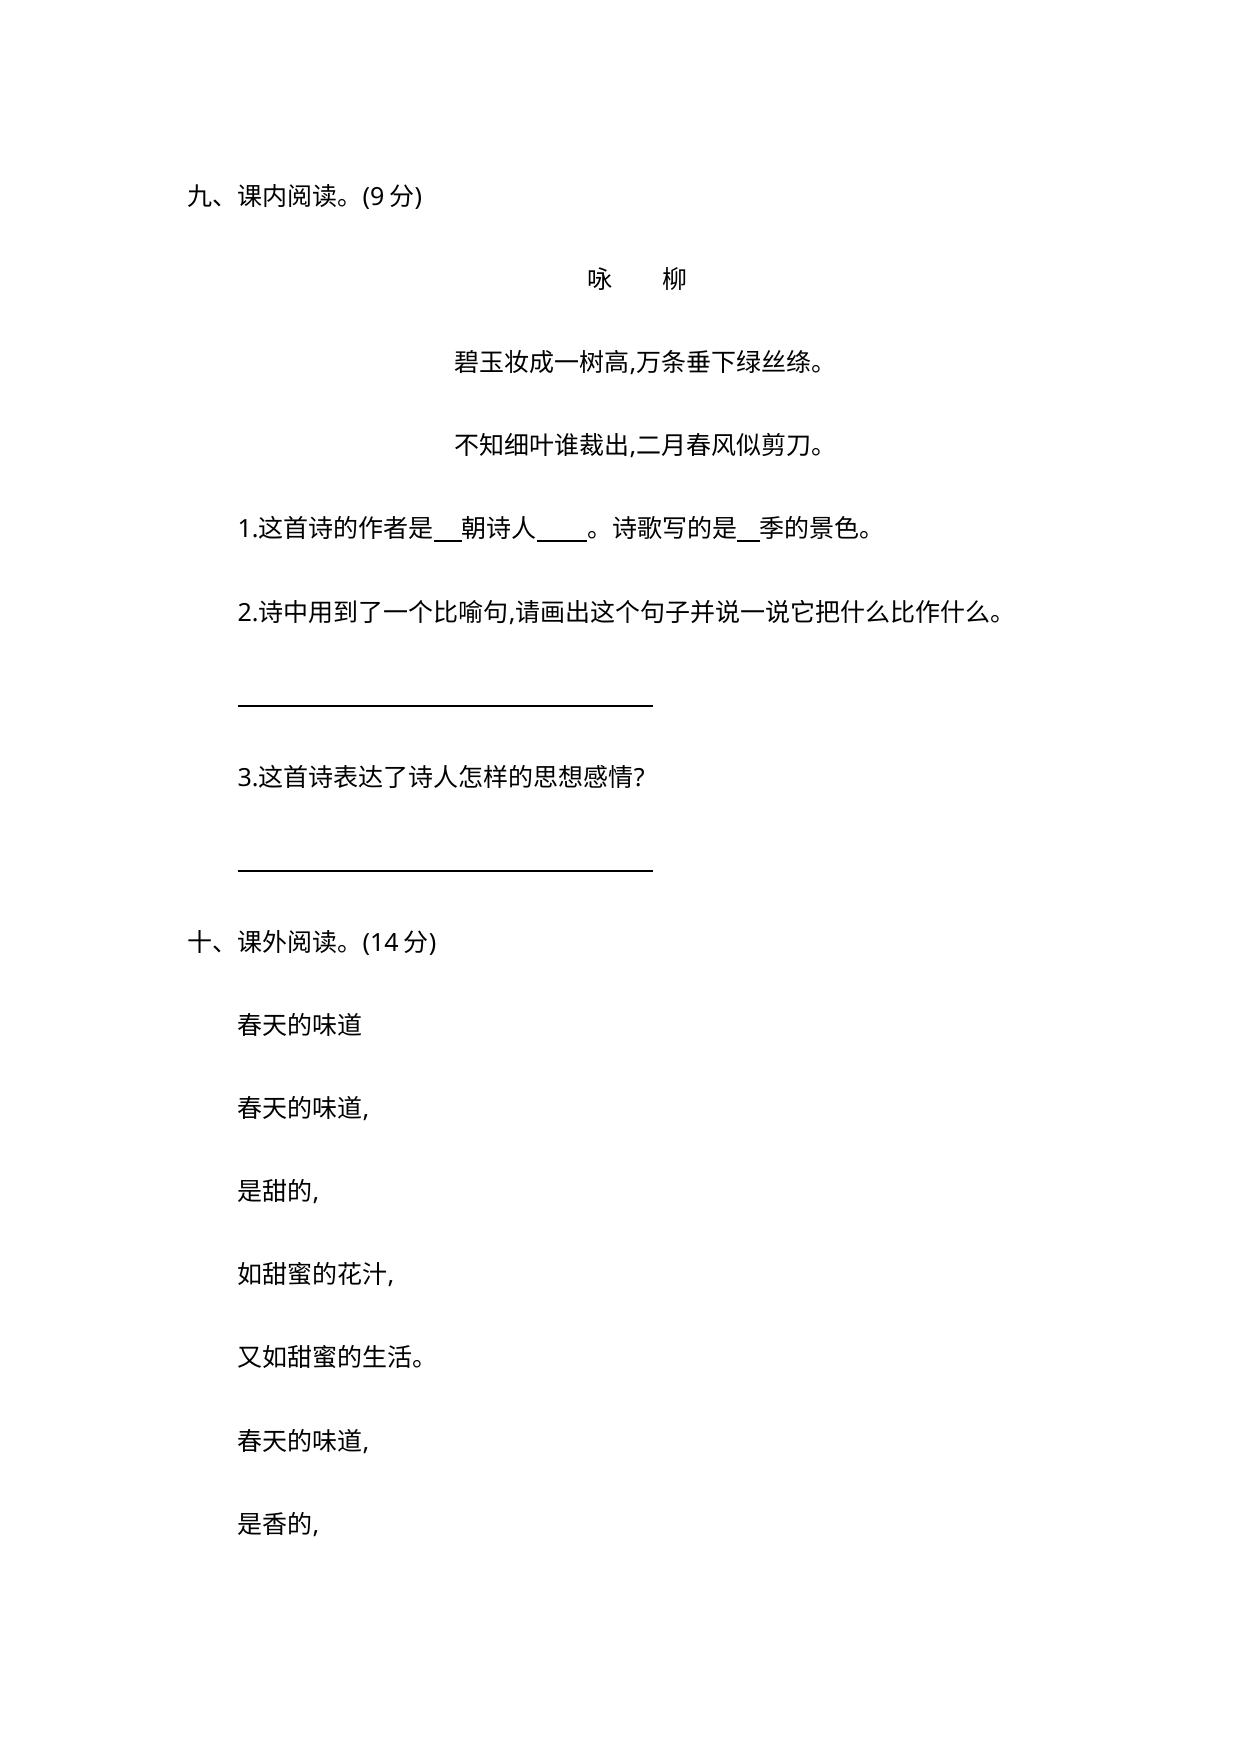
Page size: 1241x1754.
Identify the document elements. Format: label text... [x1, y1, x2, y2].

text 2.诗中用到了一个比喻句,请画出这个句子并说一说它把什么比作什么。 [187, 578, 1053, 643]
text 是香的, [187, 1490, 1053, 1555]
text 咏 柳 [187, 245, 1053, 310]
text 不知细叶谁裁出,二月春风似剪刀。 [187, 411, 1053, 476]
text 3.这首诗表达了诗人怎样的思想感情? [187, 743, 1053, 808]
text 春天的味道, [187, 1407, 1053, 1472]
text 又如甜蜜的生活。 [187, 1323, 1053, 1388]
text 是甜的, [187, 1157, 1053, 1222]
text 春天的味道 [187, 991, 1053, 1056]
text 十、课外阅读。(14分) [187, 908, 1053, 973]
text 如甜蜜的花汁, [187, 1240, 1053, 1305]
text 碧玉妆成一树高,万条垂下绿丝绦。 [187, 328, 1053, 393]
text 九、课内阅读。(9分) [187, 162, 1053, 227]
text 春天的味道, [187, 1074, 1053, 1139]
text 1.这首诗的作者是 朝诗人 。诗歌写的是 季的景色。 [187, 494, 1053, 559]
